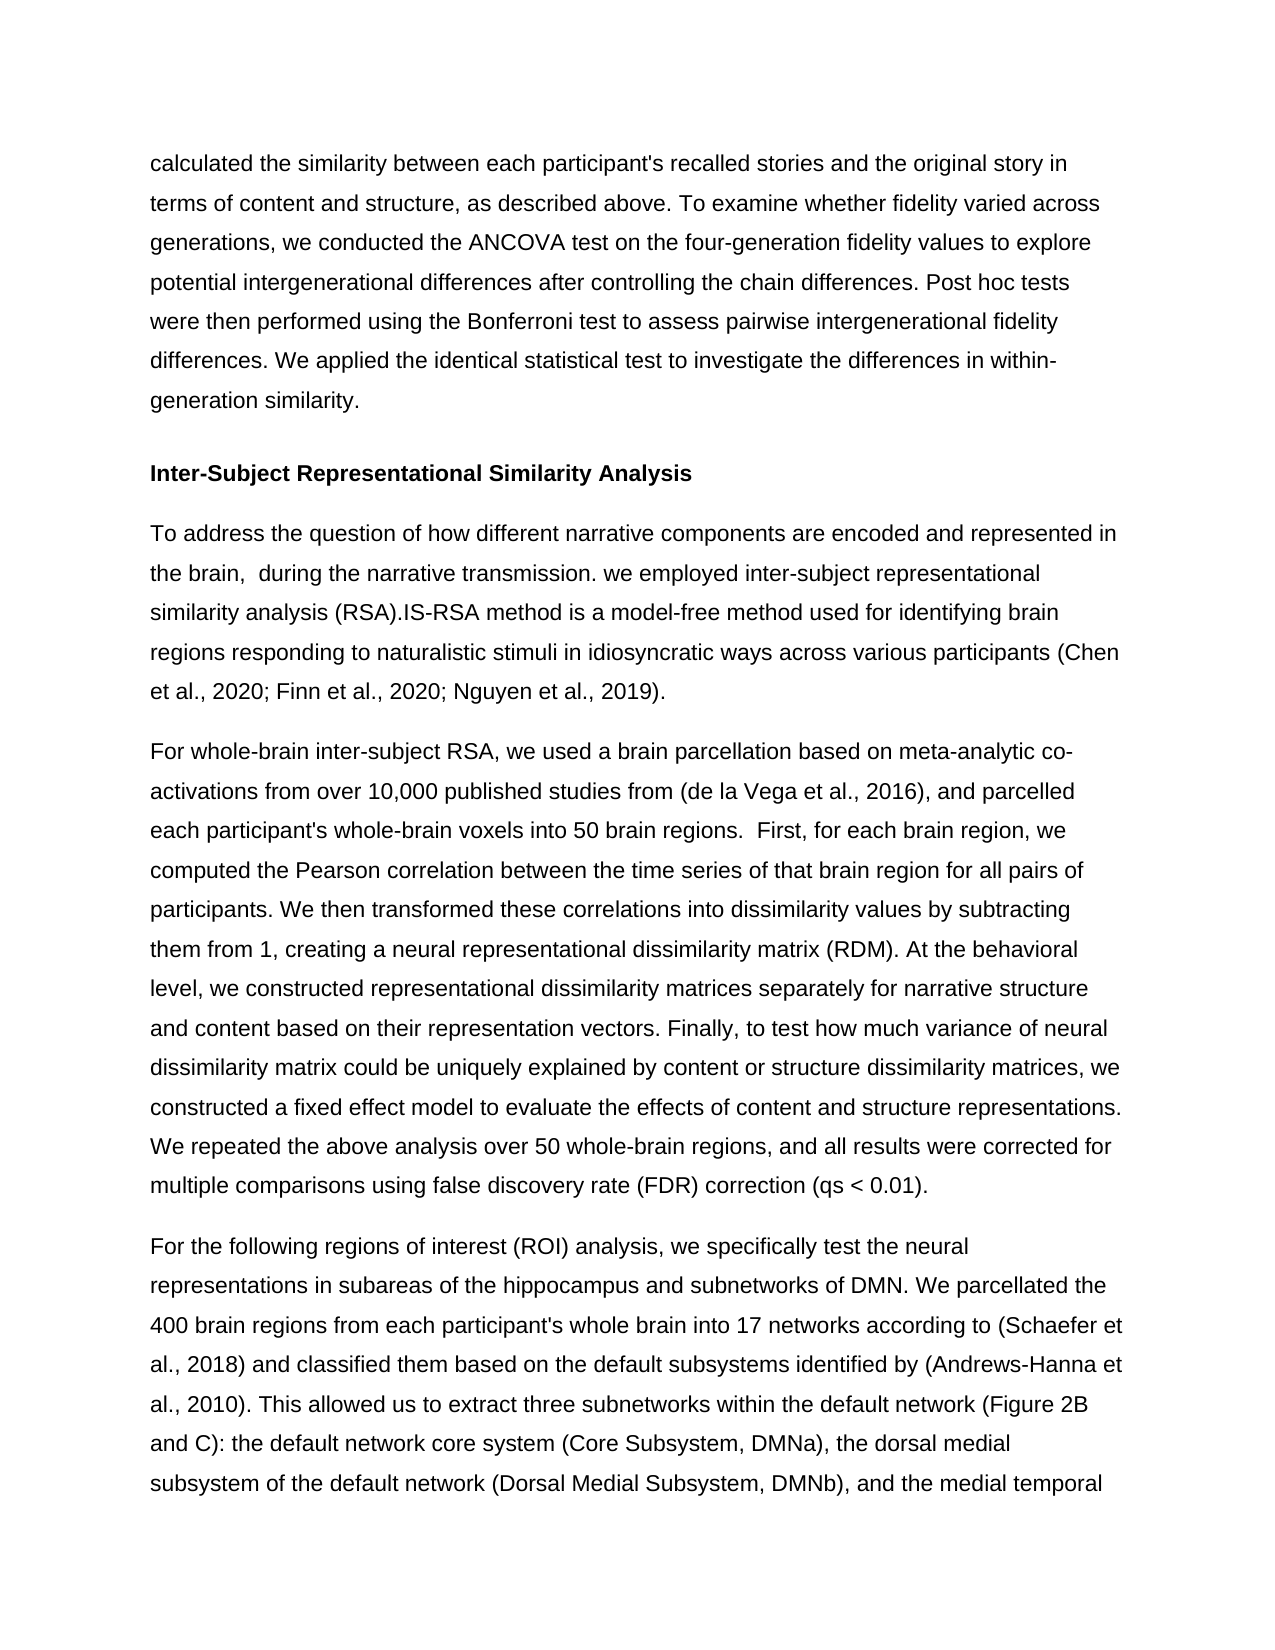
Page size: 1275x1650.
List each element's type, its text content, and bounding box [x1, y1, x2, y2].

text For whole-brain inter-subject RSA, we used a brain parcellation based on meta-analytic co-activations from over 10,000 published studies from (de la Vega et al., 2016), and parcelled each participant's whole-brain voxels into 50 brain regions. First, for each brain region, we computed the Pearson correlation between the time series of that brain region for all pairs of participants. We then transformed these correlations into dissimilarity values by subtracting them from 1, creating a neural representational dissimilarity matrix (RDM). At the behavioral level, we constructed representational dissimilarity matrices separately for narrative structure and content based on their representation vectors. Finally, to test how much variance of neural dissimilarity matrix could be uniquely explained by content or structure dissimilarity matrices, we constructed a fixed effect model to evaluate the effects of content and structure representations. We repeated the above analysis over 50 whole-brain regions, and all results were corrected for multiple comparisons using false discovery rate (FDR) correction (qs < 0.01). [150, 738, 1125, 1199]
text To address the question of how different narrative components are encoded and represented in the brain, during the narrative transmission. we employed inter-subject representational similarity analysis (RSA).IS-RSA method is a model-free method used for identifying brain regions responding to naturalistic stimuli in idiosyncratic ways across various participants (Chen et al., 2020; Finn et al., 2020; Nguyen et al., 2019). [150, 520, 1125, 704]
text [150, 1233, 1125, 1496]
subtitle Inter-Subject Representational Similarity Analysis [150, 460, 1125, 486]
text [150, 150, 1125, 413]
